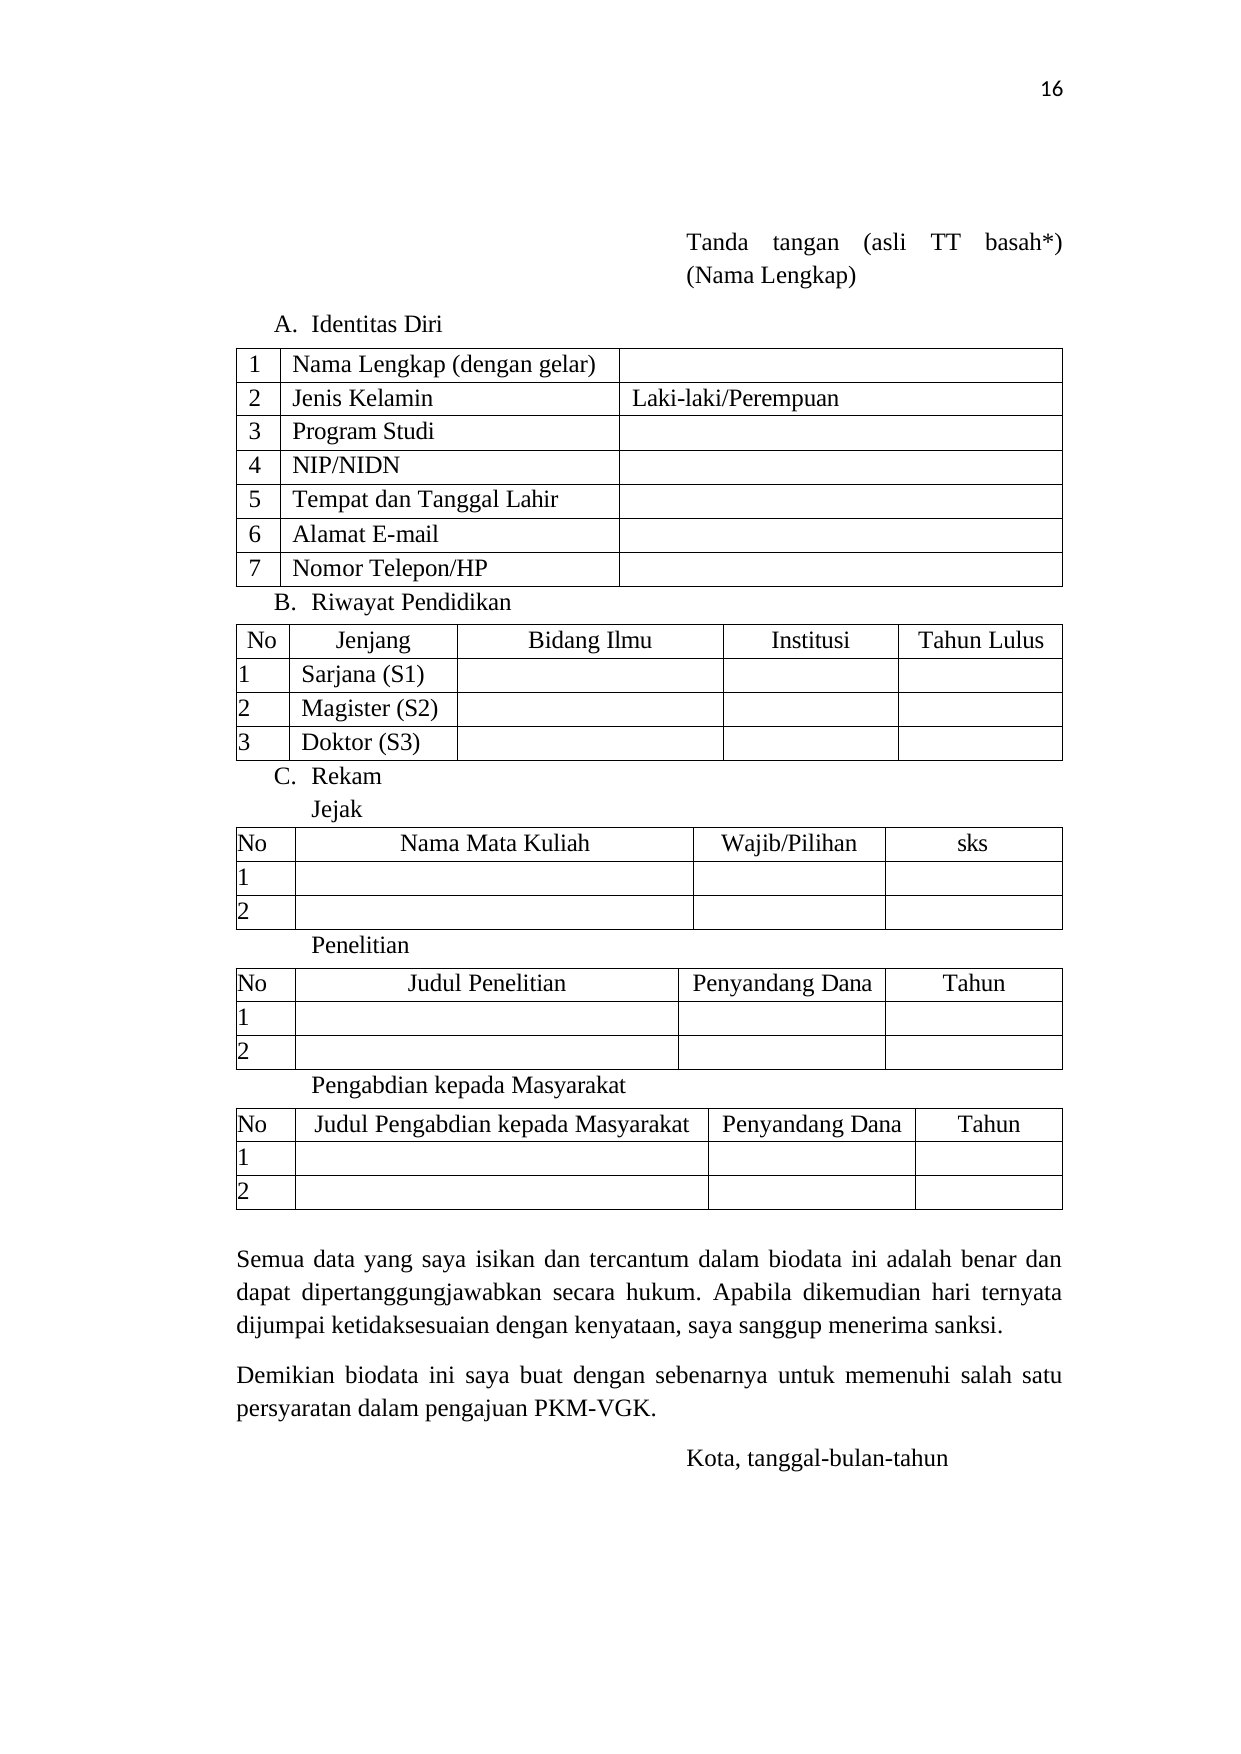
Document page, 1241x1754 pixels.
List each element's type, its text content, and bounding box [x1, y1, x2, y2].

text Pengabdian kepada Masyarakat [236, 1070, 1063, 1099]
table_cell [709, 1142, 915, 1175]
table_cell [296, 1142, 708, 1175]
table_cell 1 [237, 1142, 295, 1175]
table_cell 1 [237, 659, 289, 692]
table_header Jenjang [290, 625, 457, 658]
table_cell [679, 1002, 885, 1035]
table_cell [724, 659, 898, 692]
list Riwayat Pendidikan [274, 587, 1063, 616]
list Identitas Diri [274, 309, 1063, 338]
table_cell [916, 1176, 1062, 1209]
table_cell [296, 896, 693, 929]
table_cell 6 [237, 519, 280, 552]
text Penelitian [236, 930, 1063, 959]
table_cell Nomor Telepon/HP [281, 553, 619, 586]
table_header Nama Mata Kuliah [296, 828, 693, 861]
table_header sks [886, 828, 1062, 861]
table_cell [899, 659, 1062, 692]
table_header Bidang Ilmu [458, 625, 723, 658]
table_cell [886, 1036, 1062, 1069]
table_cell [620, 519, 1062, 552]
table_cell 7 [237, 553, 280, 586]
table_cell [724, 693, 898, 726]
table_header Penyandang Dana [679, 969, 885, 1001]
table_header No [237, 625, 289, 658]
text Semua data yang saya isikan dan tercantum dalam biodata ini adalah benar dan dapat dipertanggungjawabkan secara hukum. Apabila dikemudian hari ternyata dijumpai ketidaksesuaian dengan kenyataan, saya sanggup menerima sanksi. [236, 1244, 1063, 1339]
table_cell [458, 659, 723, 692]
table_cell [709, 1176, 915, 1209]
table_cell [296, 862, 693, 895]
table_cell Sarjana (S1) [290, 659, 457, 692]
table_cell [620, 416, 1062, 449]
table_cell Program Studi [281, 416, 619, 449]
table_cell [899, 727, 1062, 760]
table_cell [886, 896, 1062, 929]
table_header Tahun [886, 969, 1062, 1001]
table_cell Tempat dan Tanggal Lahir [281, 485, 619, 518]
table_cell [724, 727, 898, 760]
table_cell 3 [237, 416, 280, 449]
table_cell Jenis Kelamin [281, 383, 619, 415]
table_cell [694, 896, 885, 929]
table_cell 2 [237, 1176, 295, 1209]
table_cell [620, 485, 1062, 518]
table_cell 2 [237, 896, 295, 929]
table_cell [899, 693, 1062, 726]
table_cell Laki-laki/Perempuan [620, 383, 1062, 415]
text Tanda tangan (asli TT basah*) (Nama Lengkap) [686, 227, 1063, 289]
table_cell 1 [237, 1002, 295, 1035]
table_cell 5 [237, 485, 280, 518]
table_header No [237, 969, 295, 1001]
table_header Penyandang Dana [709, 1109, 915, 1141]
table_cell [916, 1142, 1062, 1175]
table_header Wajib/Pilihan [694, 828, 885, 861]
table_cell Magister (S2) [290, 693, 457, 726]
table_cell Doktor (S3) [290, 727, 457, 760]
table_cell [620, 451, 1062, 483]
table_header Judul Penelitian [296, 969, 678, 1001]
table_cell [296, 1002, 678, 1035]
table_header Institusi [724, 625, 898, 658]
list Rekam Jejak [274, 761, 417, 823]
table_header Tahun Lulus [899, 625, 1062, 658]
table_cell [679, 1036, 885, 1069]
table_cell [886, 862, 1062, 895]
table_header Nama Lengkap (dengan gelar) [281, 349, 619, 382]
table_header Judul Pengabdian kepada Masyarakat [296, 1109, 708, 1141]
table_header 1 [237, 349, 280, 382]
table_cell 2 [237, 693, 289, 726]
table_cell NIP/NIDN [281, 451, 619, 483]
table_header [620, 349, 1062, 382]
table_header No [237, 828, 295, 861]
table_cell [458, 727, 723, 760]
table_cell [458, 693, 723, 726]
table_header Tahun [916, 1109, 1062, 1141]
table_cell Alamat E-mail [281, 519, 619, 552]
table_cell [886, 1002, 1062, 1035]
table_cell [296, 1176, 708, 1209]
text Demikian biodata ini saya buat dengan sebenarnya untuk memenuhi salah satu persyaratan dalam pengajuan PKM-VGK. [236, 1360, 1063, 1422]
table_cell 3 [237, 727, 289, 760]
table_cell 2 [237, 383, 280, 415]
table_header No [237, 1109, 295, 1141]
table_cell [296, 1036, 678, 1069]
table_cell [620, 553, 1062, 586]
table_cell 4 [237, 451, 280, 483]
table_cell 1 [237, 862, 295, 895]
table_cell [694, 862, 885, 895]
text Kota, tanggal-bulan-tahun [611, 1443, 1063, 1472]
table_cell 2 [237, 1036, 295, 1069]
